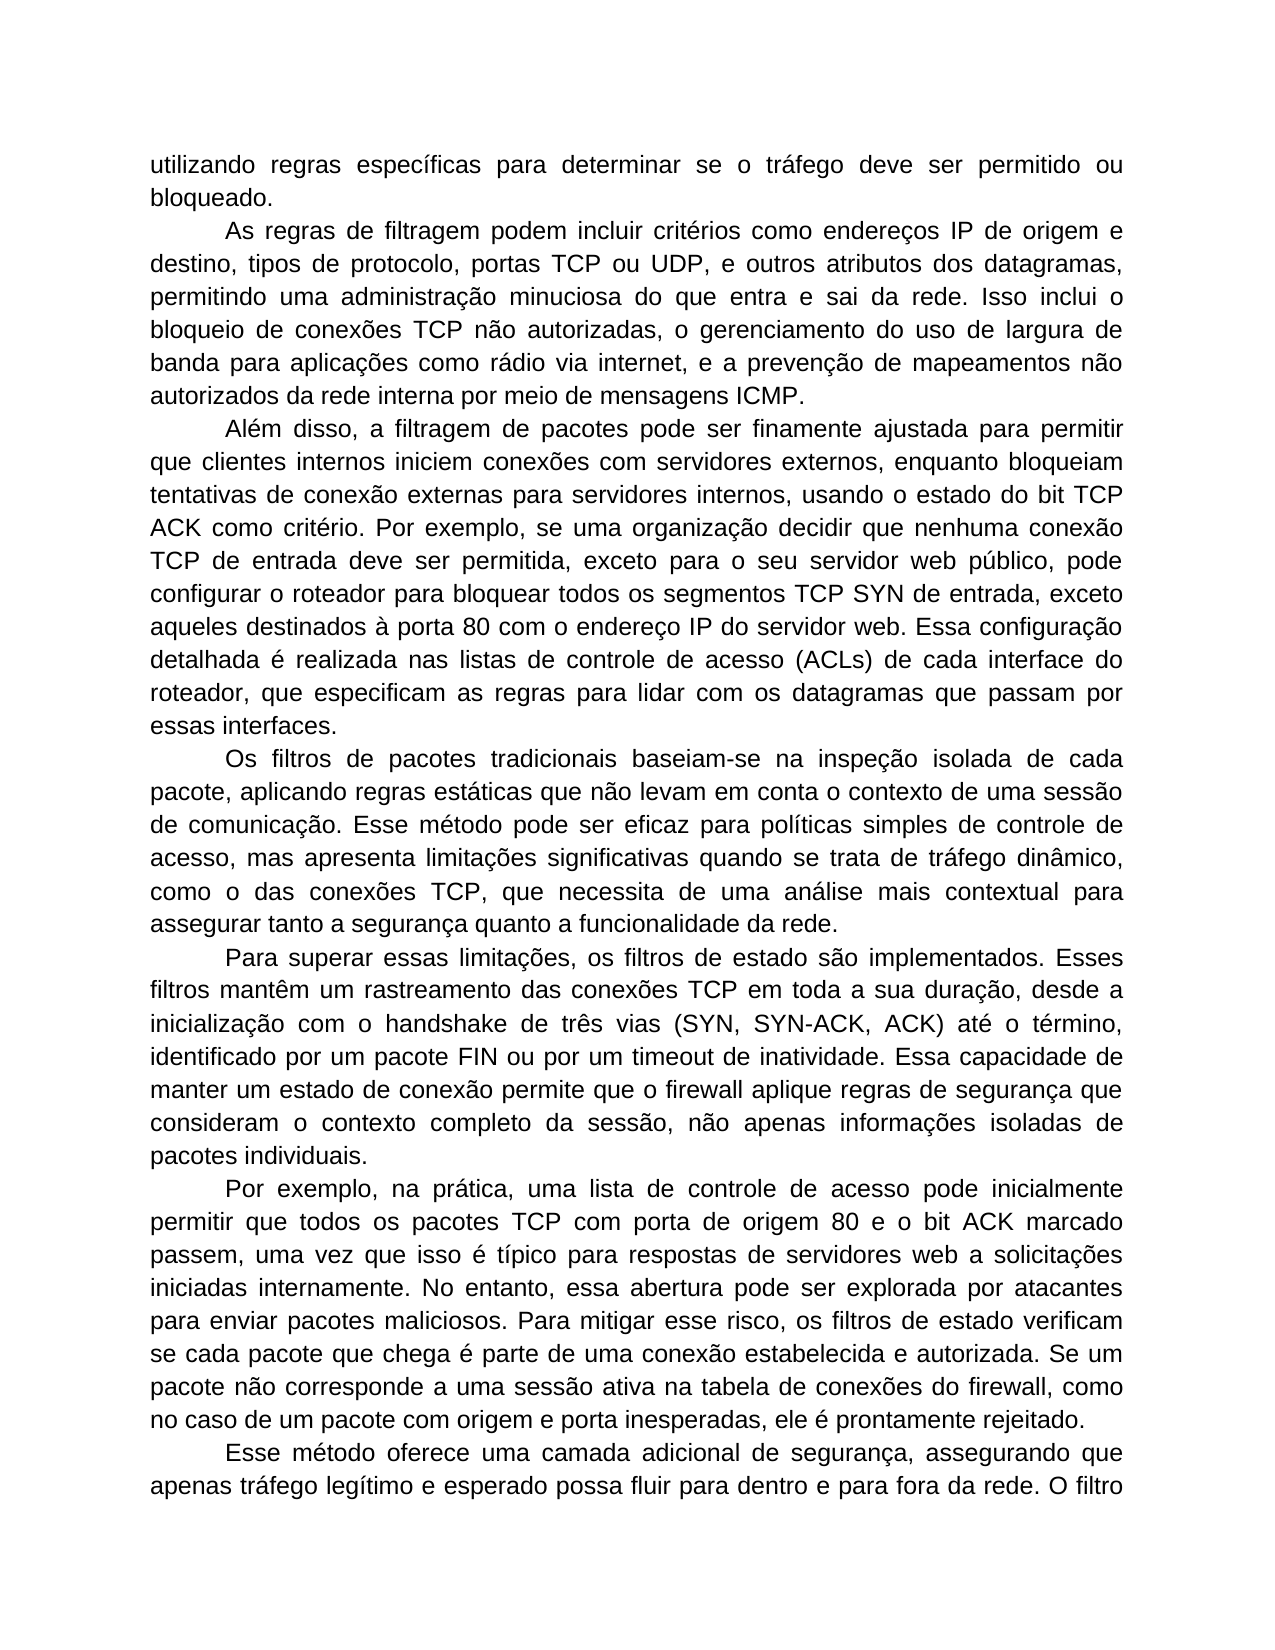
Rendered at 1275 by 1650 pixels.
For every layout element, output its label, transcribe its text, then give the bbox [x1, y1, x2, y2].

text Além disso, a filtragem de pacotes pode ser finamente ajustada para permitir que clientes internos iniciem conexões com servidores externos, enquanto bloqueiam tentativas de conexão externas para servidores internos, usando o estado do bit TCP ACK como critério. Por exemplo, se uma organização decidir que nenhuma conexão TCP de entrada deve ser permitida, exceto para o seu servidor web público, pode configurar o roteador para bloquear todos os segmentos TCP SYN de entrada, exceto aqueles destinados à porta 80 com o endereço IP do servidor web. Essa configuração detalhada é realizada nas listas de controle de acesso (ACLs) de cada interface do roteador, que especificam as regras para lidar com os datagramas que passam por essas interfaces. [150, 414, 1125, 740]
text Para superar essas limitações, os filtros de estado são implementados. Esses filtros mantêm um rastreamento das conexões TCP em toda a sua duração, desde a inicialização com o handshake de três vias (SYN, SYN-ACK, ACK) até o término, identificado por um pacote FIN ou por um timeout de inatividade. Essa capacidade de manter um estado de conexão permite que o firewall aplique regras de segurança que consideram o contexto completo da sessão, não apenas informações isoladas de pacotes individuais. [150, 942, 1125, 1169]
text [150, 1438, 1125, 1499]
text As regras de filtragem podem incluir critérios como endereços IP de origem e destino, tipos de protocolo, portas TCP ou UDP, e outros atributos dos datagramas, permitindo uma administração minuciosa do que entra e sai da rede. Isso inclui o bloqueio de conexões TCP não autorizadas, o gerenciamento do uso de largura de banda para aplicações como rádio via internet, e a prevenção de mapeamentos não autorizados da rede interna por meio de mensagens ICMP. [150, 216, 1125, 410]
text Por exemplo, na prática, uma lista de controle de acesso pode inicialmente permitir que todos os pacotes TCP com porta de origem 80 e o bit ACK marcado passem, uma vez que isso é típico para respostas de servidores web a solicitações iniciadas internamente. No entanto, essa abertura pode ser explorada por atacantes para enviar pacotes maliciosos. Para mitigar esse risco, os filtros de estado verificam se cada pacote que chega é parte de uma conexão estabelecida e autorizada. Se um pacote não corresponde a uma sessão ativa na tabela de conexões do firewall, como no caso de um pacote com origem e porta inesperadas, ele é prontamente rejeitado. [150, 1174, 1125, 1433]
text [150, 150, 1125, 212]
text Os filtros de pacotes tradicionais baseiam-se na inspeção isolada de cada pacote, aplicando regras estáticas que não levam em conta o contexto de uma sessão de comunicação. Esse método pode ser eficaz para políticas simples de controle de acesso, mas apresenta limitações significativas quando se trata de tráfego dinâmico, como o das conexões TCP, que necessita de uma análise mais contextual para assegurar tanto a segurança quanto a funcionalidade da rede. [150, 744, 1125, 938]
